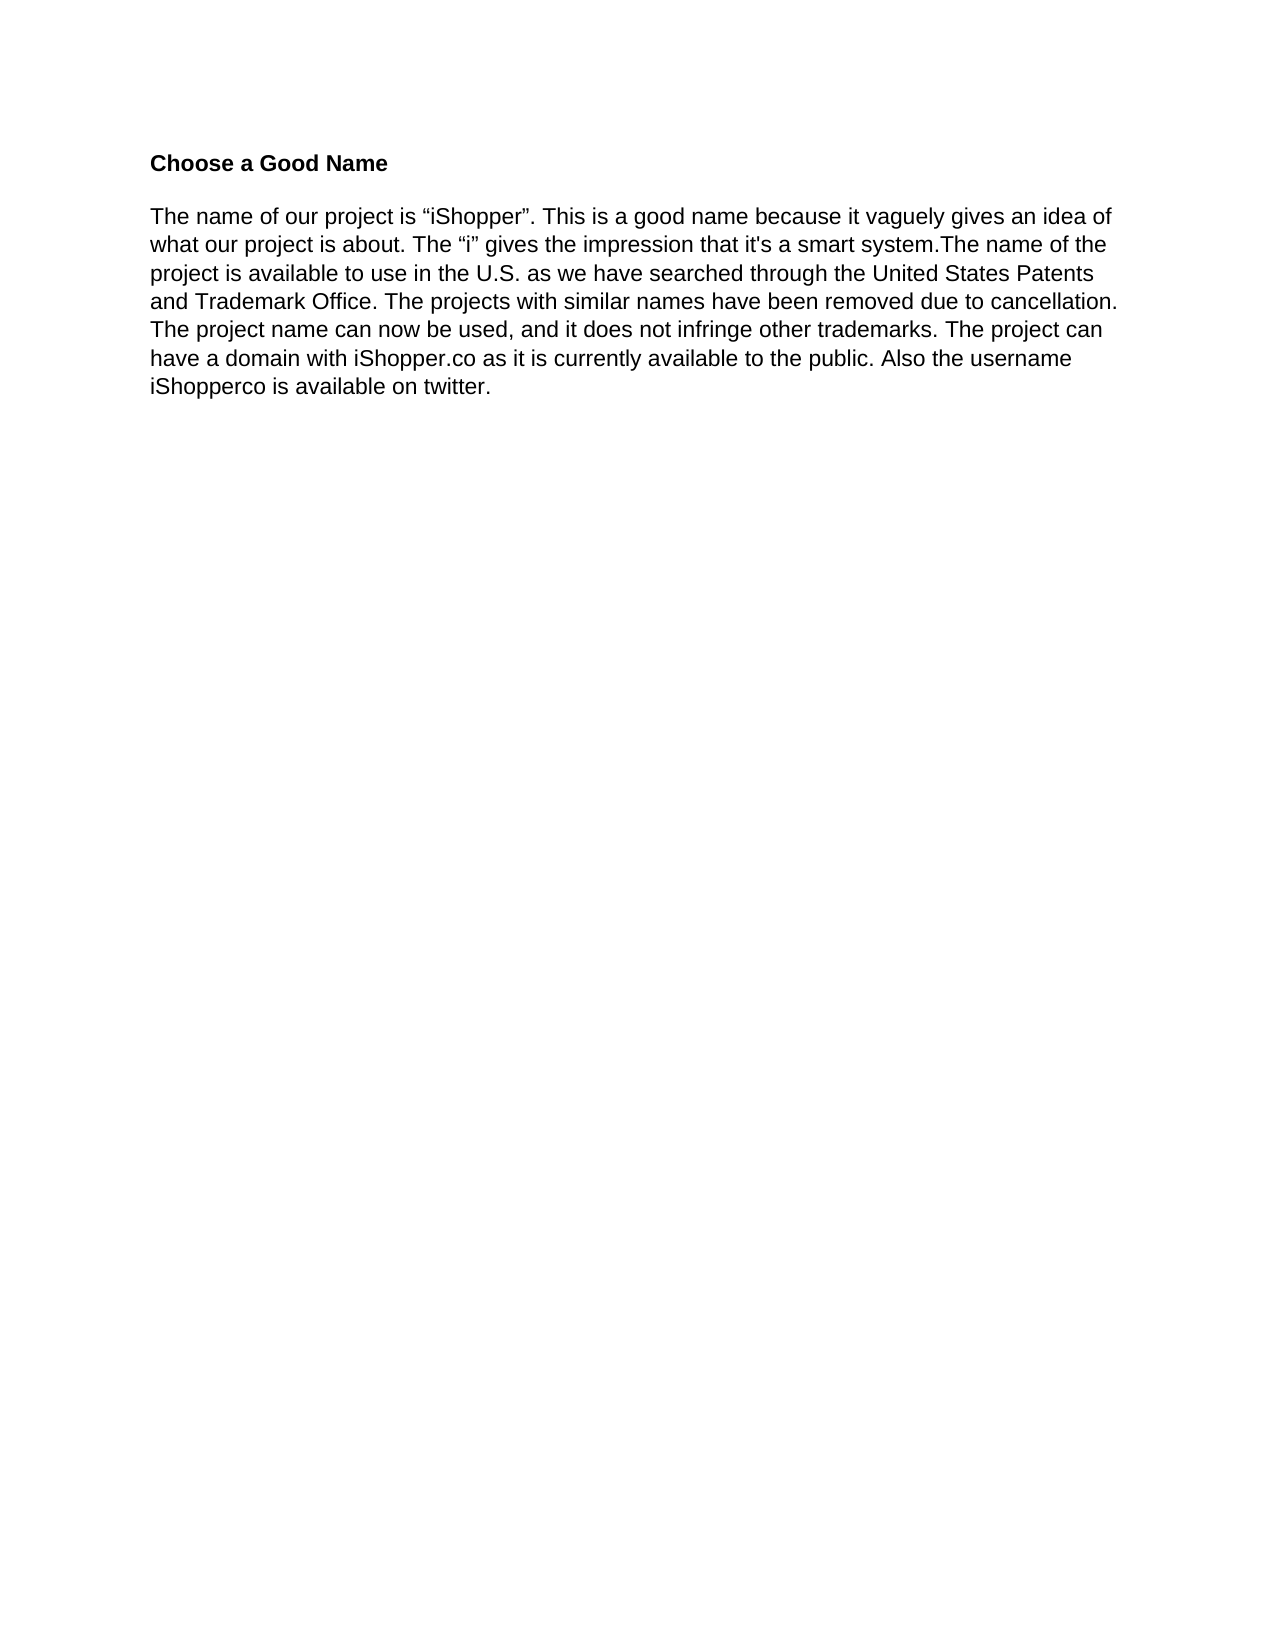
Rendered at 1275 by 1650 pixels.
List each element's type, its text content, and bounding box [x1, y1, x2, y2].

text The name of our project is “iShopper”. This is a good name because it vaguely gives an idea of what our project is about. The “i” gives the impression that it's a smart system.The name of the project is available to use in the U.S. as we have searched through the United States Patents and Trademark Office. The projects with similar names have been removed due to cancellation. The project name can now be used, and it does not infringe other trademarks. The project can have a domain with iShopper.co as it is currently available to the public. Also the username iShopperco is available on twitter. [150, 203, 1125, 400]
text Choose a Good Name [150, 150, 1125, 176]
